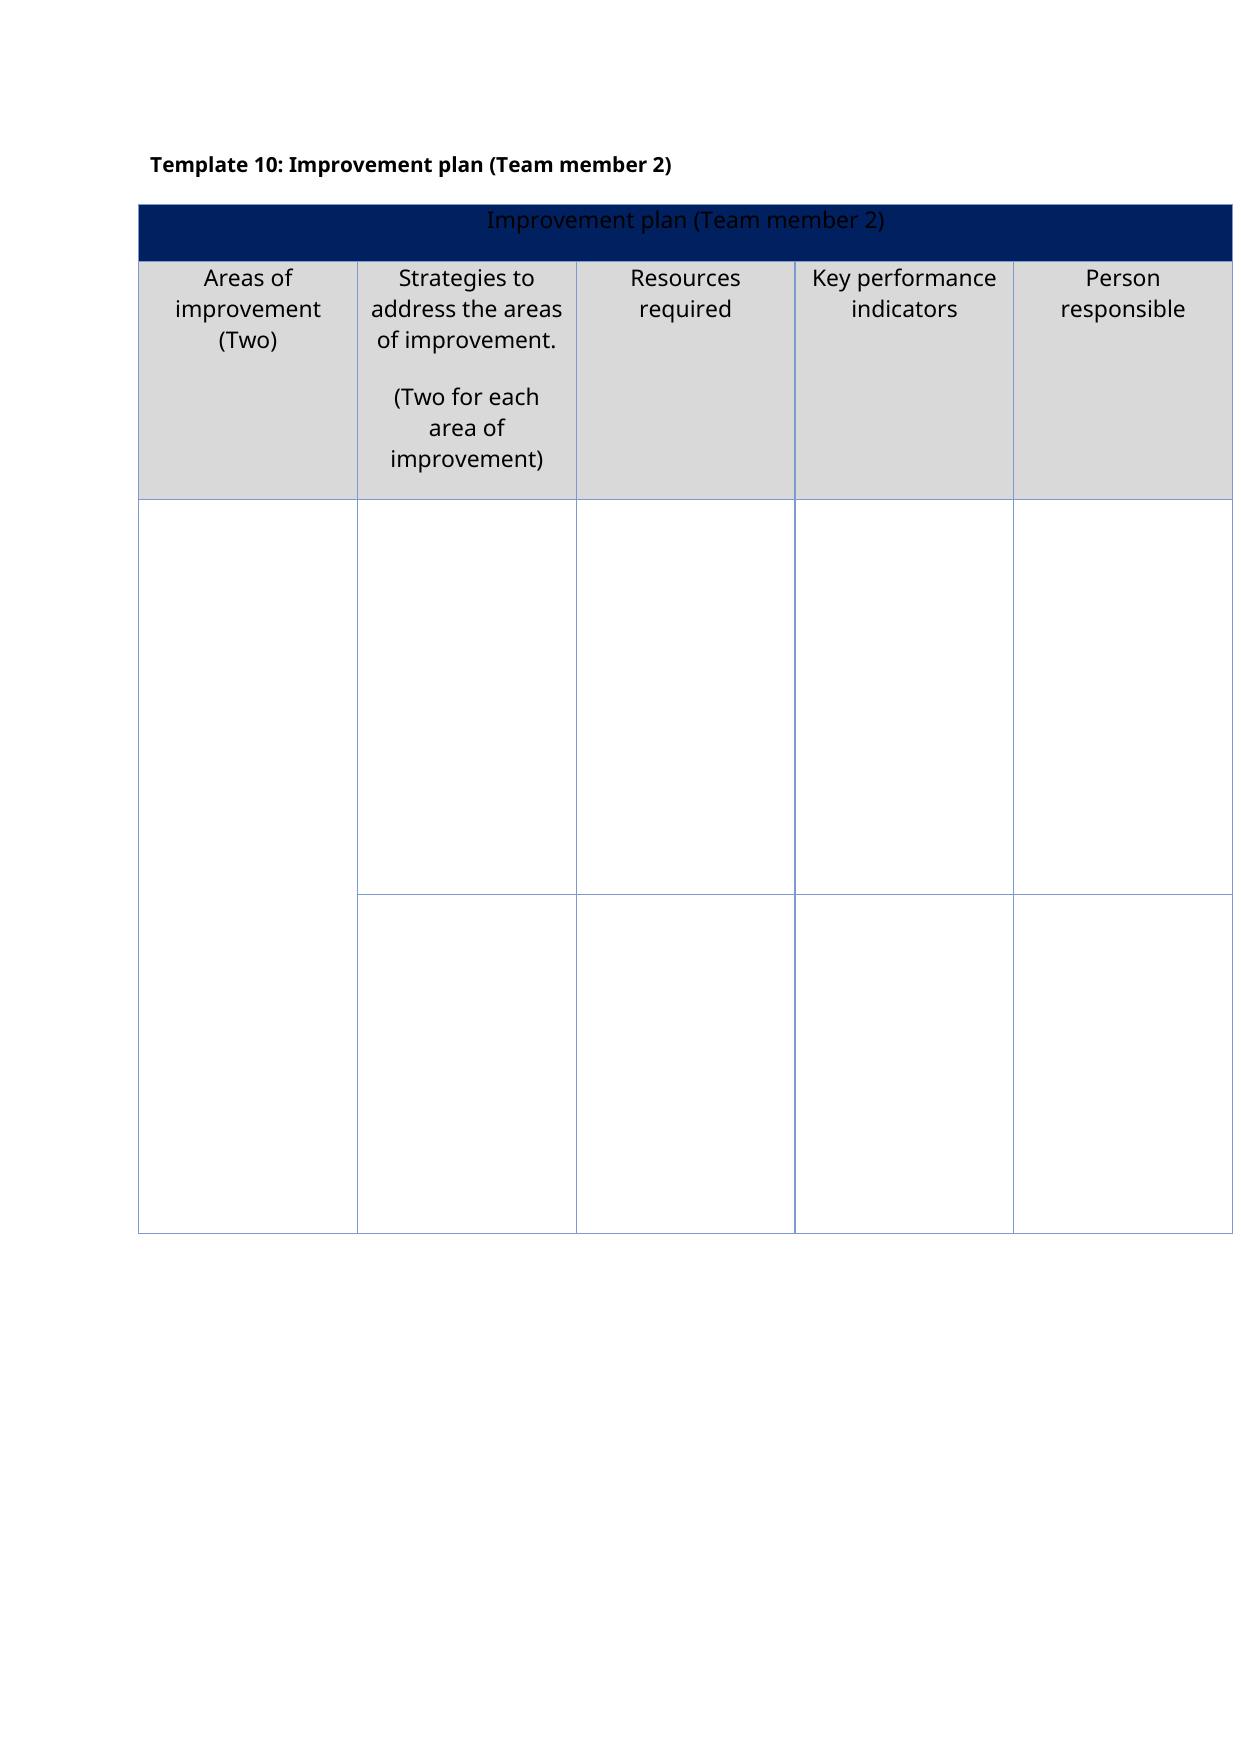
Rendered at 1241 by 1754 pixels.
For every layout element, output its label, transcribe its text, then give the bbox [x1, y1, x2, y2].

table_cell [358, 500, 576, 894]
table_cell [796, 500, 1013, 894]
table_header Improvement plan (Team member 2) [139, 205, 1232, 261]
table_cell [1014, 500, 1232, 894]
table_cell [577, 500, 794, 894]
table_cell Resources required [577, 262, 794, 499]
table_cell Areas of improvement (Two) [139, 262, 357, 499]
table_cell Person responsible [1014, 262, 1232, 499]
text Template 10: Improvement plan (Team member 2) [150, 150, 1090, 178]
table_cell [577, 895, 794, 1233]
table_cell [796, 895, 1013, 1233]
table_cell [1014, 895, 1232, 1233]
table_cell [139, 500, 357, 1233]
table_cell Strategies to address the areas of improvement. (Two for each area of improvement) [358, 262, 576, 499]
table_cell [358, 895, 576, 1233]
table_cell Key performance indicators [796, 262, 1013, 499]
